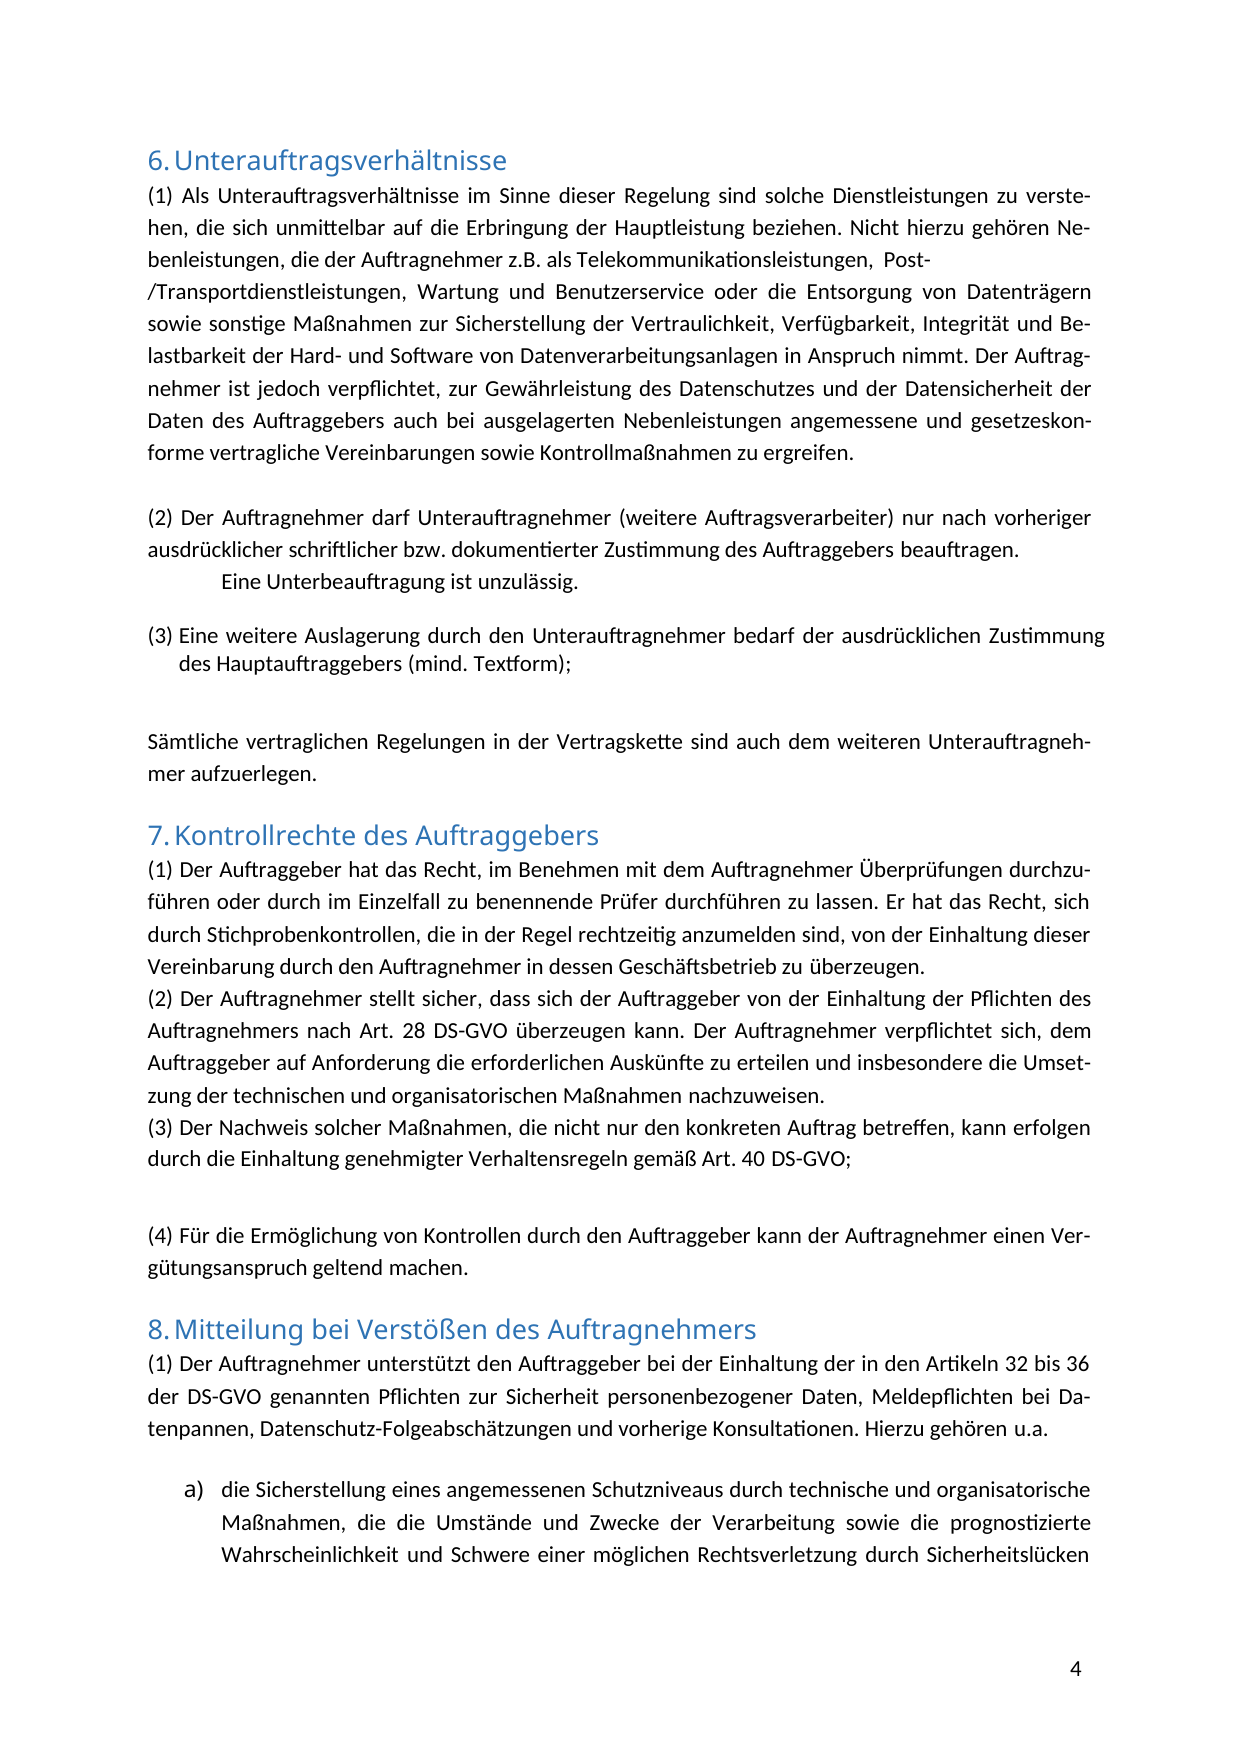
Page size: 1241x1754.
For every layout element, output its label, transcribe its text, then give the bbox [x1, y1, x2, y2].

subtitle Mitteilung bei Verstößen des Auftragnehmers [147, 1311, 1105, 1347]
text Sämtliche vertraglichen Regelungen in der Vertragskette sind auch dem weiteren Unterauftragneh- mer aufzuerlegen. [147, 727, 1093, 787]
list Eine Unterbeauftragung ist unzulässig. [221, 567, 1105, 595]
list Der Nachweis solcher Maßnahmen, die nicht nur den konkreten Auftrag betreffen, kann erfolgen durch die Einhaltung genehmigter Verhaltensregeln gemäß Art. 40 DS-GVO; [147, 1113, 1093, 1172]
list Der Auftragnehmer unterstützt den Auftraggeber bei der Einhaltung der in den Artikeln 32 bis 36 der DS-GVO genannten Pflichten zur Sicherheit personenbezogener Daten, Meldepflichten bei Da- tenpannen, Datenschutz-Folgeabschätzungen und vorherige Konsultationen. Hierzu gehören u.a. [147, 1349, 1092, 1442]
list Der Auftraggeber hat das Recht, im Benehmen mit dem Auftragnehmer Überprüfungen durchzu- führen oder durch im Einzelfall zu benennende Prüfer durchführen zu lassen. Er hat das Recht, sich durch Stichprobenkontrollen, die in der Regel rechtzeitig anzumelden sind, von der Einhaltung dieser Vereinbarung durch den Auftragnehmer in dessen Geschäftsbetrieb zu überzeugen. [147, 855, 1092, 980]
list Eine weitere Auslagerung durch den Unterauftragnehmer bedarf der ausdrücklichen Zustimmung des Hauptauftraggebers (mind. Textform); [147, 621, 1105, 677]
subtitle Unterauftragsverhältnisse [147, 142, 1105, 178]
list Als Unterauftragsverhältnisse im Sinne dieser Regelung sind solche Dienstleistungen zu verste- hen, die sich unmittelbar auf die Erbringung der Hauptleistung beziehen. Nicht hierzu gehören Ne- benleistungen, die der Auftragnehmer z.B. als Telekommunikationsleistungen, Post- [147, 181, 1092, 273]
list Der Auftragnehmer darf Unterauftragnehmer (weitere Auftragsverarbeiter) nur nach vorheriger ausdrücklicher schriftlicher bzw. dokumentierter Zustimmung des Auftraggebers beauftragen. [147, 503, 1093, 563]
text /Transportdienstleistungen, Wartung und Benutzerservice oder die Entsorgung von Datenträgern sowie sonstige Maßnahmen zur Sicherstellung der Vertraulichkeit, Verfügbarkeit, Integrität und Be- lastbarkeit der Hard- und Software von Datenverarbeitungsanlagen in Anspruch nimmt. Der Auftrag- nehmer ist jedoch verpflichtet, zur Gewährleistung des Datenschutzes und der Datensicherheit der Daten des Auftraggebers auch bei ausgelagerten Nebenleistungen angemessene und gesetzeskon- forme vertragliche Vereinbarungen sowie Kontrollmaßnahmen zu ergreifen. [147, 277, 1093, 466]
list die Sicherstellung eines angemessenen Schutzniveaus durch technische und organisatorische Maßnahmen, die die Umstände und Zwecke der Verarbeitung sowie die prognostizierte Wahrscheinlichkeit und Schwere einer möglichen Rechtsverletzung durch Sicherheitslücken [184, 1473, 1093, 1568]
subtitle Kontrollrechte des Auftraggebers [147, 816, 1105, 853]
list Der Auftragnehmer stellt sicher, dass sich der Auftraggeber von der Einhaltung der Pflichten des Auftragnehmers nach Art. 28 DS-GVO überzeugen kann. Der Auftragnehmer verpflichtet sich, dem Auftraggeber auf Anforderung die erforderlichen Auskünfte zu erteilen und insbesondere die Umset- zung der technischen und organisatorischen Maßnahmen nachzuweisen. [147, 984, 1093, 1109]
list Für die Ermöglichung von Kontrollen durch den Auftraggeber kann der Auftragnehmer einen Ver- gütungsanspruch geltend machen. [147, 1221, 1092, 1281]
